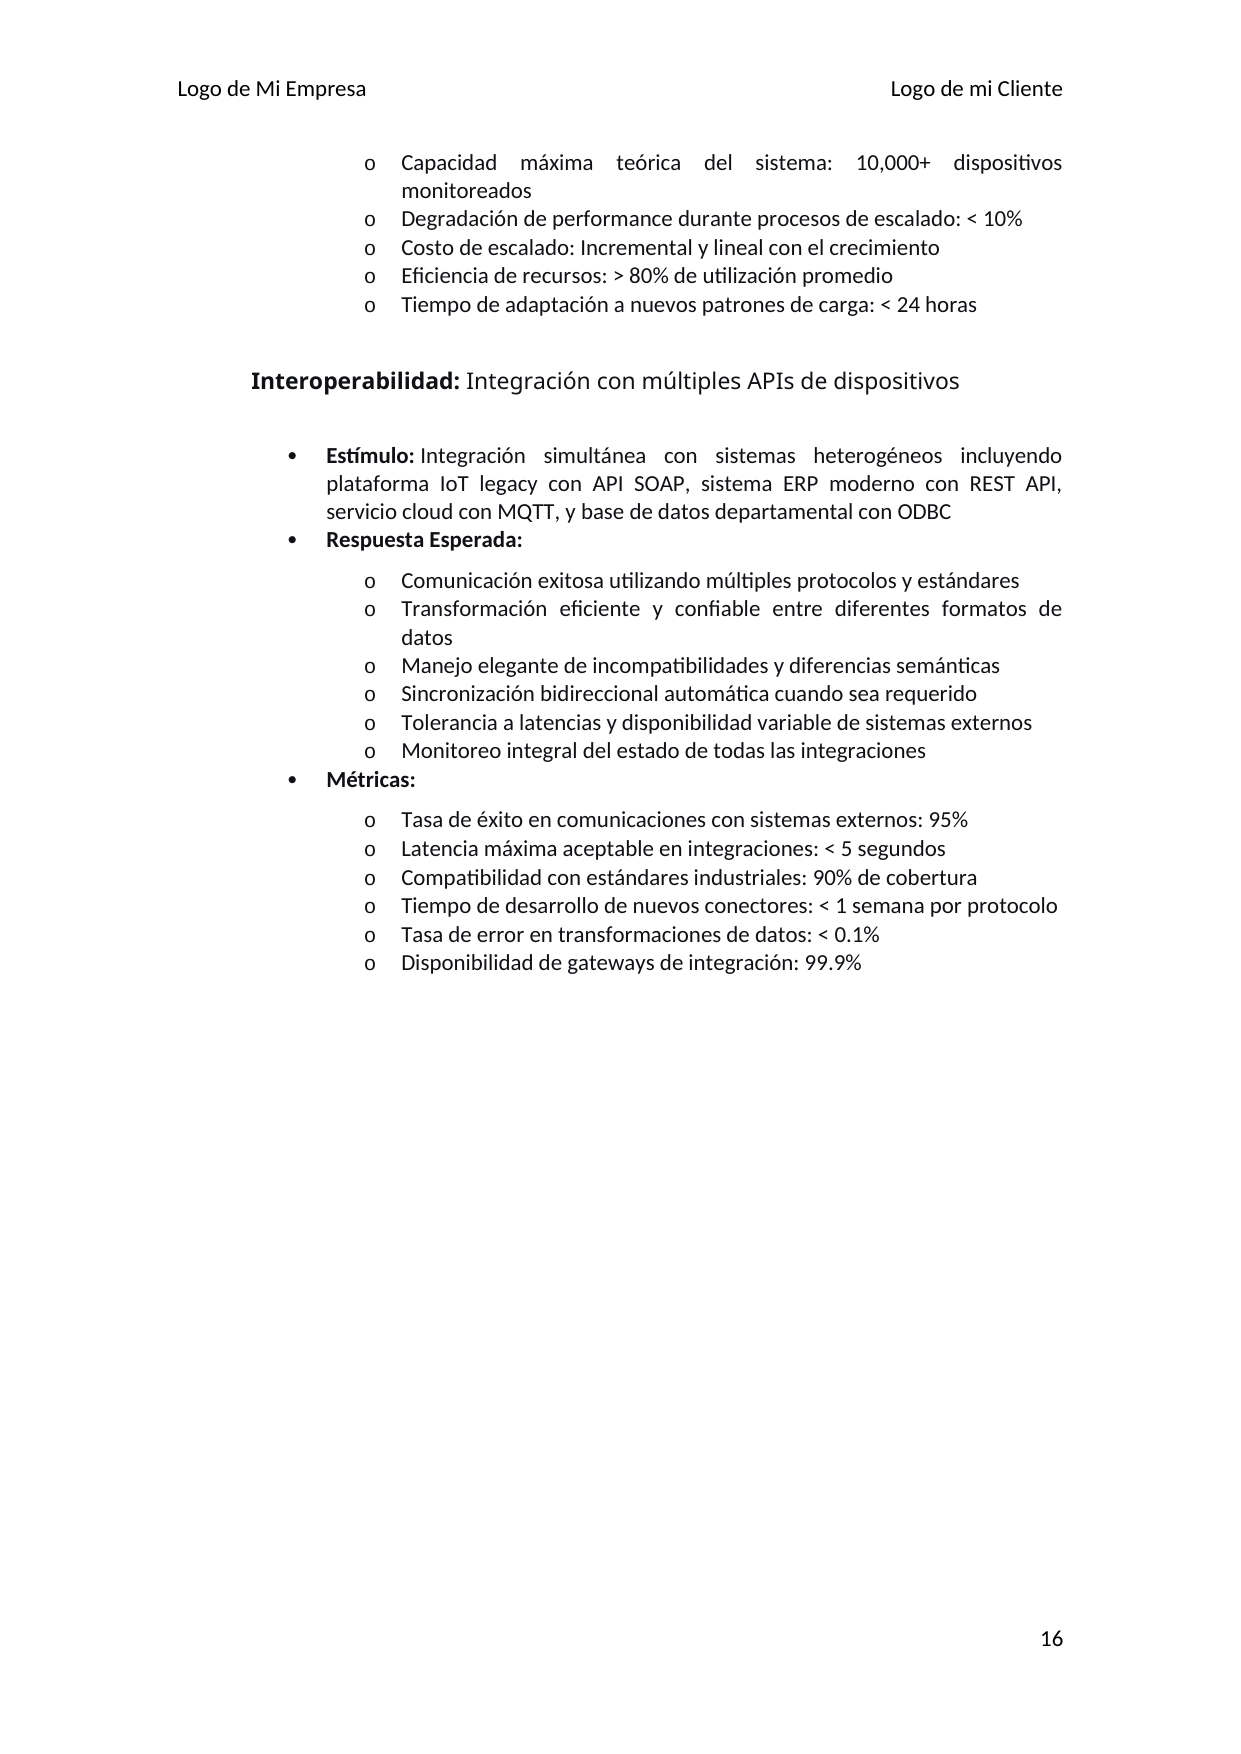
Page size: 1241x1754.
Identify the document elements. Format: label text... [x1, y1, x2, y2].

list Estímulo: Integración simultánea con sistemas heterogéneos incluyendo plataforma IoT legacy con API SOAP, sistema ERP moderno con REST API, servicio cloud con MQTT, y base de datos departamental con ODBC [288, 441, 1063, 525]
list Degradación de performance durante procesos de escalado: < 10% [363, 204, 1063, 233]
list Compatibilidad con estándares industriales: 90% de cobertura [363, 863, 1063, 891]
text Interoperabilidad: Integración con múltiples APIs de dispositivos [251, 318, 1063, 396]
list Transformación eficiente y confiable entre diferentes formatos de datos [363, 594, 1063, 651]
list Tasa de éxito en comunicaciones con sistemas externos: 95% [363, 806, 1063, 834]
list Respuesta Esperada: [288, 525, 1063, 553]
list Capacidad máxima teórica del sistema: 10,000+ dispositivos monitoreados [363, 148, 1063, 204]
list Sincronización bidireccional automática cuando sea requerido [363, 679, 1063, 708]
list Costo de escalado: Incremental y lineal con el crecimiento [363, 233, 1063, 261]
list Métricas: [288, 765, 1063, 793]
list Tiempo de desarrollo de nuevos conectores: < 1 semana por protocolo [363, 891, 1063, 920]
list Disponibilidad de gateways de integración: 99.9% [363, 948, 1063, 977]
list Comunicación exitosa utilizando múltiples protocolos y estándares [363, 566, 1063, 594]
list Tiempo de adaptación a nuevos patrones de carga: < 24 horas [363, 290, 1063, 318]
list Manejo elegante de incompatibilidades y diferencias semánticas [363, 651, 1063, 679]
list Tasa de error en transformaciones de datos: < 0.1% [363, 920, 1063, 948]
list Tolerancia a latencias y disponibilidad variable de sistemas externos [363, 708, 1063, 737]
list Monitoreo integral del estado de todas las integraciones [363, 737, 1063, 765]
list Eficiencia de recursos: > 80% de utilización promedio [363, 261, 1063, 290]
list Latencia máxima aceptable en integraciones: < 5 segundos [363, 834, 1063, 863]
